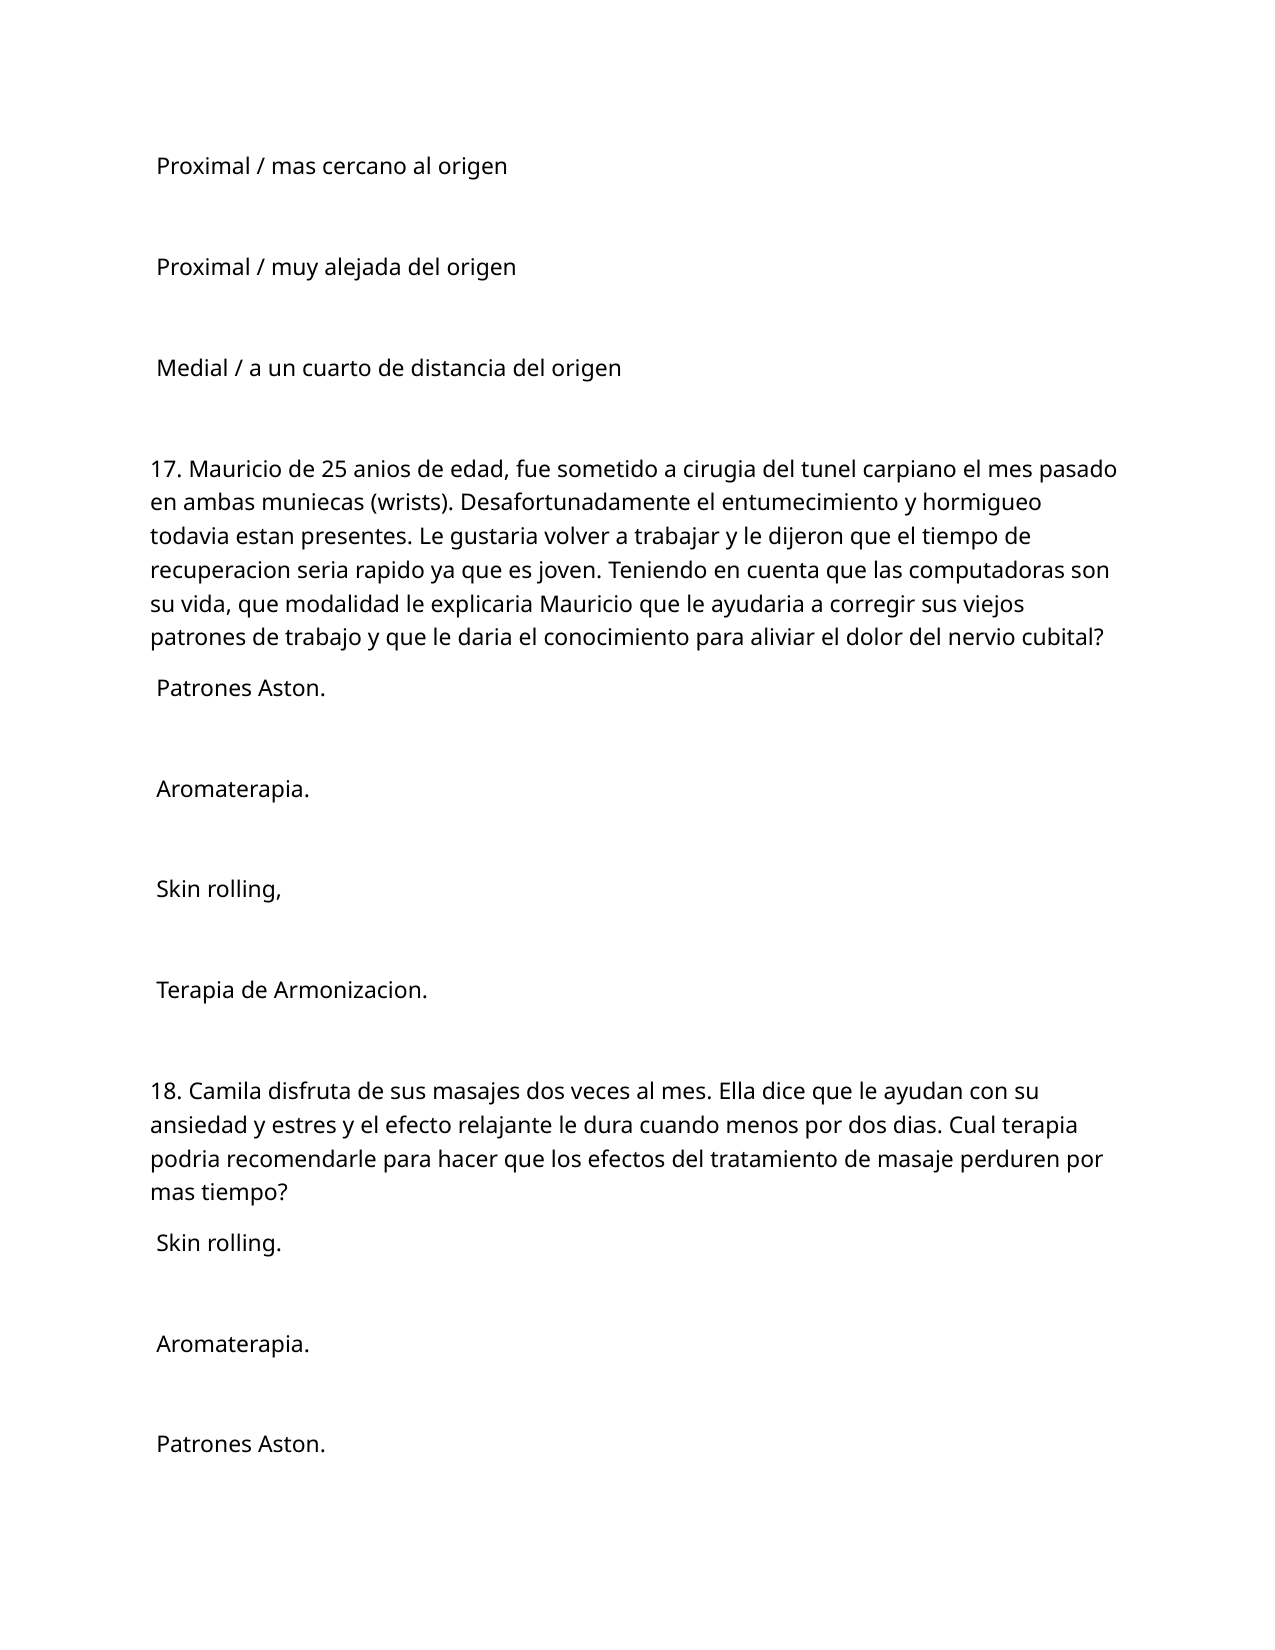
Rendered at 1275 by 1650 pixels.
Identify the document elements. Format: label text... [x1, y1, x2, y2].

text Skin rolling. [150, 1227, 1125, 1258]
text Patrones Aston. [150, 672, 1125, 703]
text Aromaterapia. [150, 772, 1125, 804]
text Skin rolling, [150, 873, 1125, 904]
text Medial / a un cuarto de distancia del origen [150, 352, 1125, 383]
text 18. Camila disfruta de sus masajes dos veces al mes. Ella dice que le ayudan con su ansiedad y estres y el efecto relajante le dura cuando menos por dos dias. Cual terapia podria recomendarle para hacer que los efectos del tratamiento de masaje perduren por mas tiempo? [150, 1075, 1125, 1207]
text Proximal / mas cercano al origen [150, 150, 1125, 181]
text Patrones Aston. [150, 1428, 1125, 1459]
text 17. Mauricio de 25 anios de edad, fue sometido a cirugia del tunel carpiano el mes pasado en ambas muniecas (wrists). Desafortunadamente el entumecimiento y hormigueo todavia estan presentes. Le gustaria volver a trabajar y le dijeron que el tiempo de recuperacion seria rapido ya que es joven. Teniendo en cuenta que las computadoras son su vida, que modalidad le explicaria Mauricio que le ayudaria a corregir sus viejos patrones de trabajo y que le daria el conocimiento para aliviar el dolor del nervio cubital? [150, 452, 1125, 652]
text Terapia de Armonizacion. [150, 974, 1125, 1005]
text Aromaterapia. [150, 1327, 1125, 1359]
text Proximal / muy alejada del origen [150, 251, 1125, 282]
